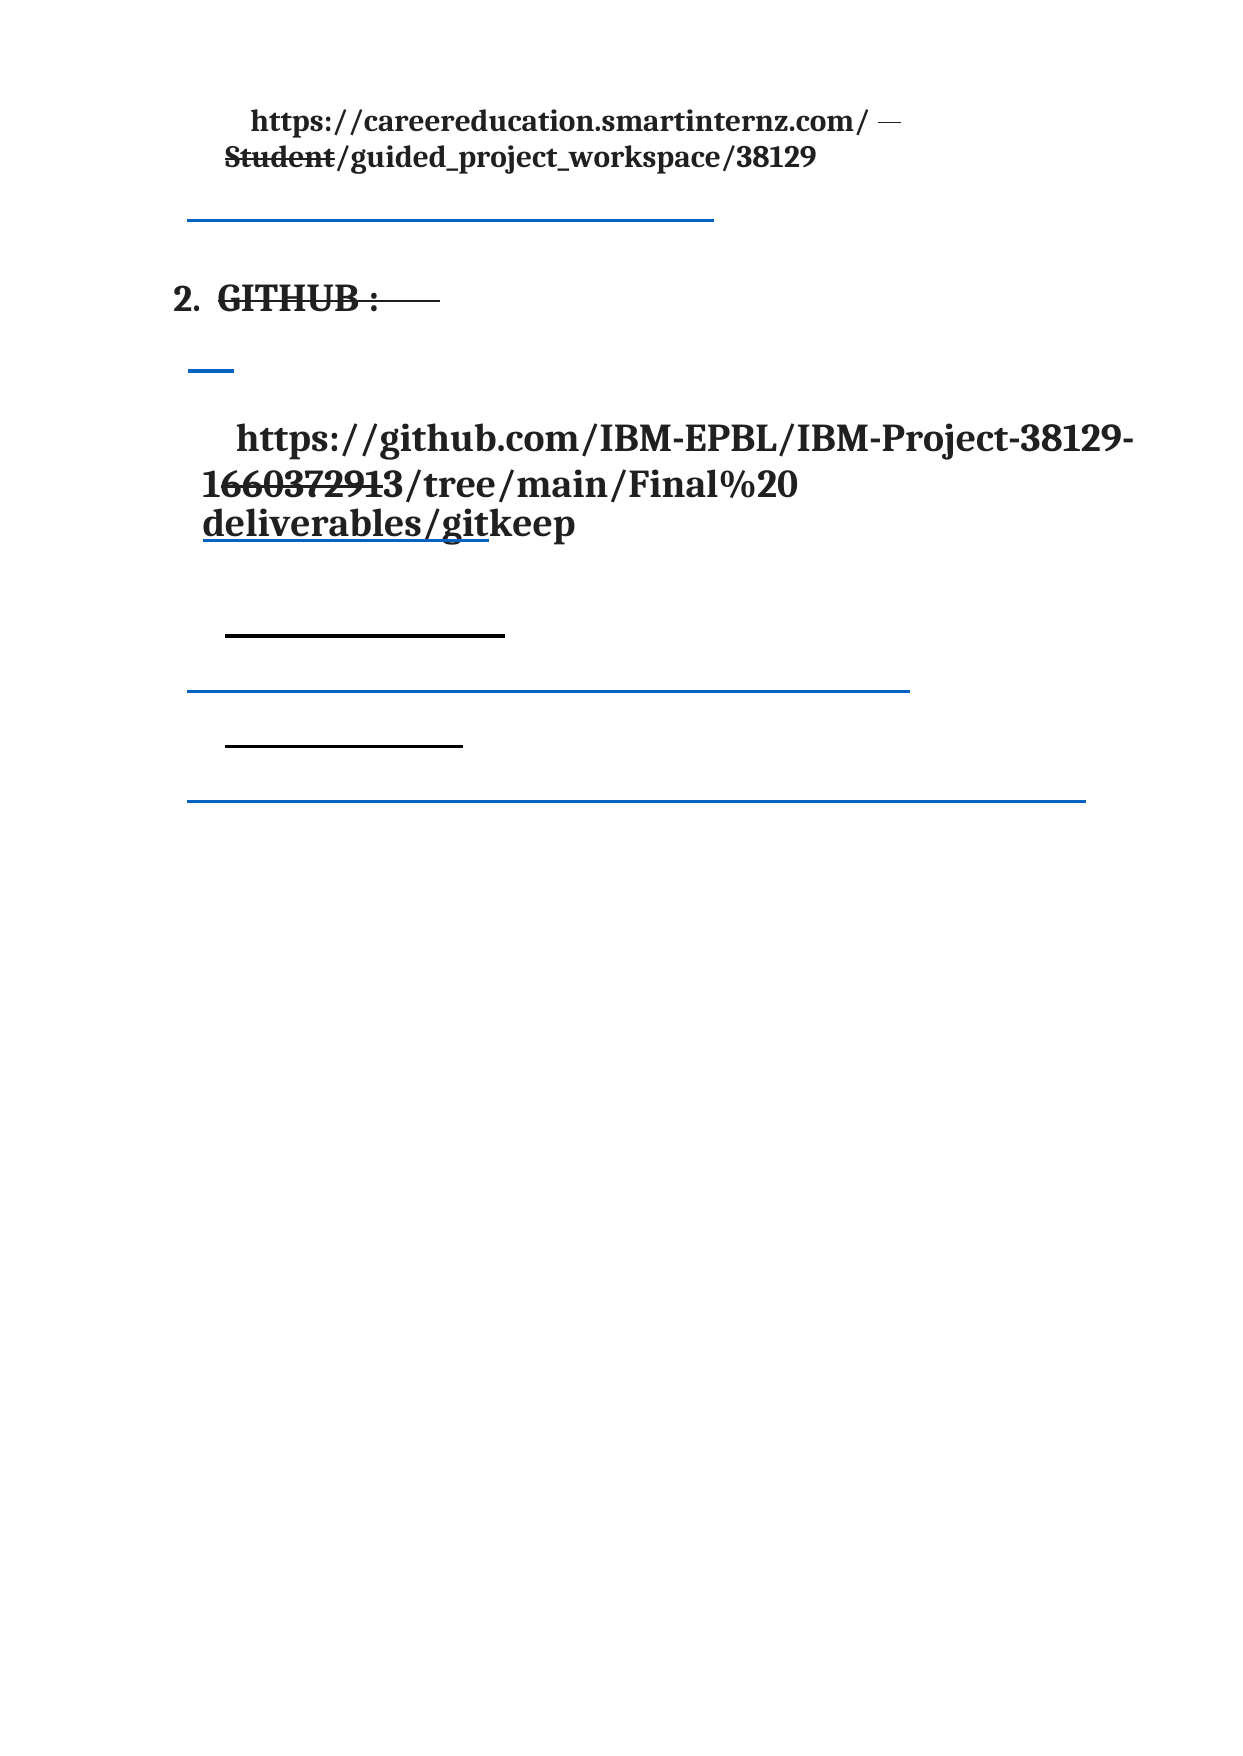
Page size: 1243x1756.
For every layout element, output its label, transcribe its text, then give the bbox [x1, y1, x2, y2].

text https://github.com/IBM-EPBL/IBM-Project-38129- [65, 415, 1134, 461]
list GITHUB : [173, 276, 1134, 322]
text https://careereducation.smartinternz.com/ Student/guided_project_workspace/38129 [225, 103, 1134, 175]
text 1660372913/tree/main/Final%20 deliverables/gitkeep [202, 464, 1134, 546]
